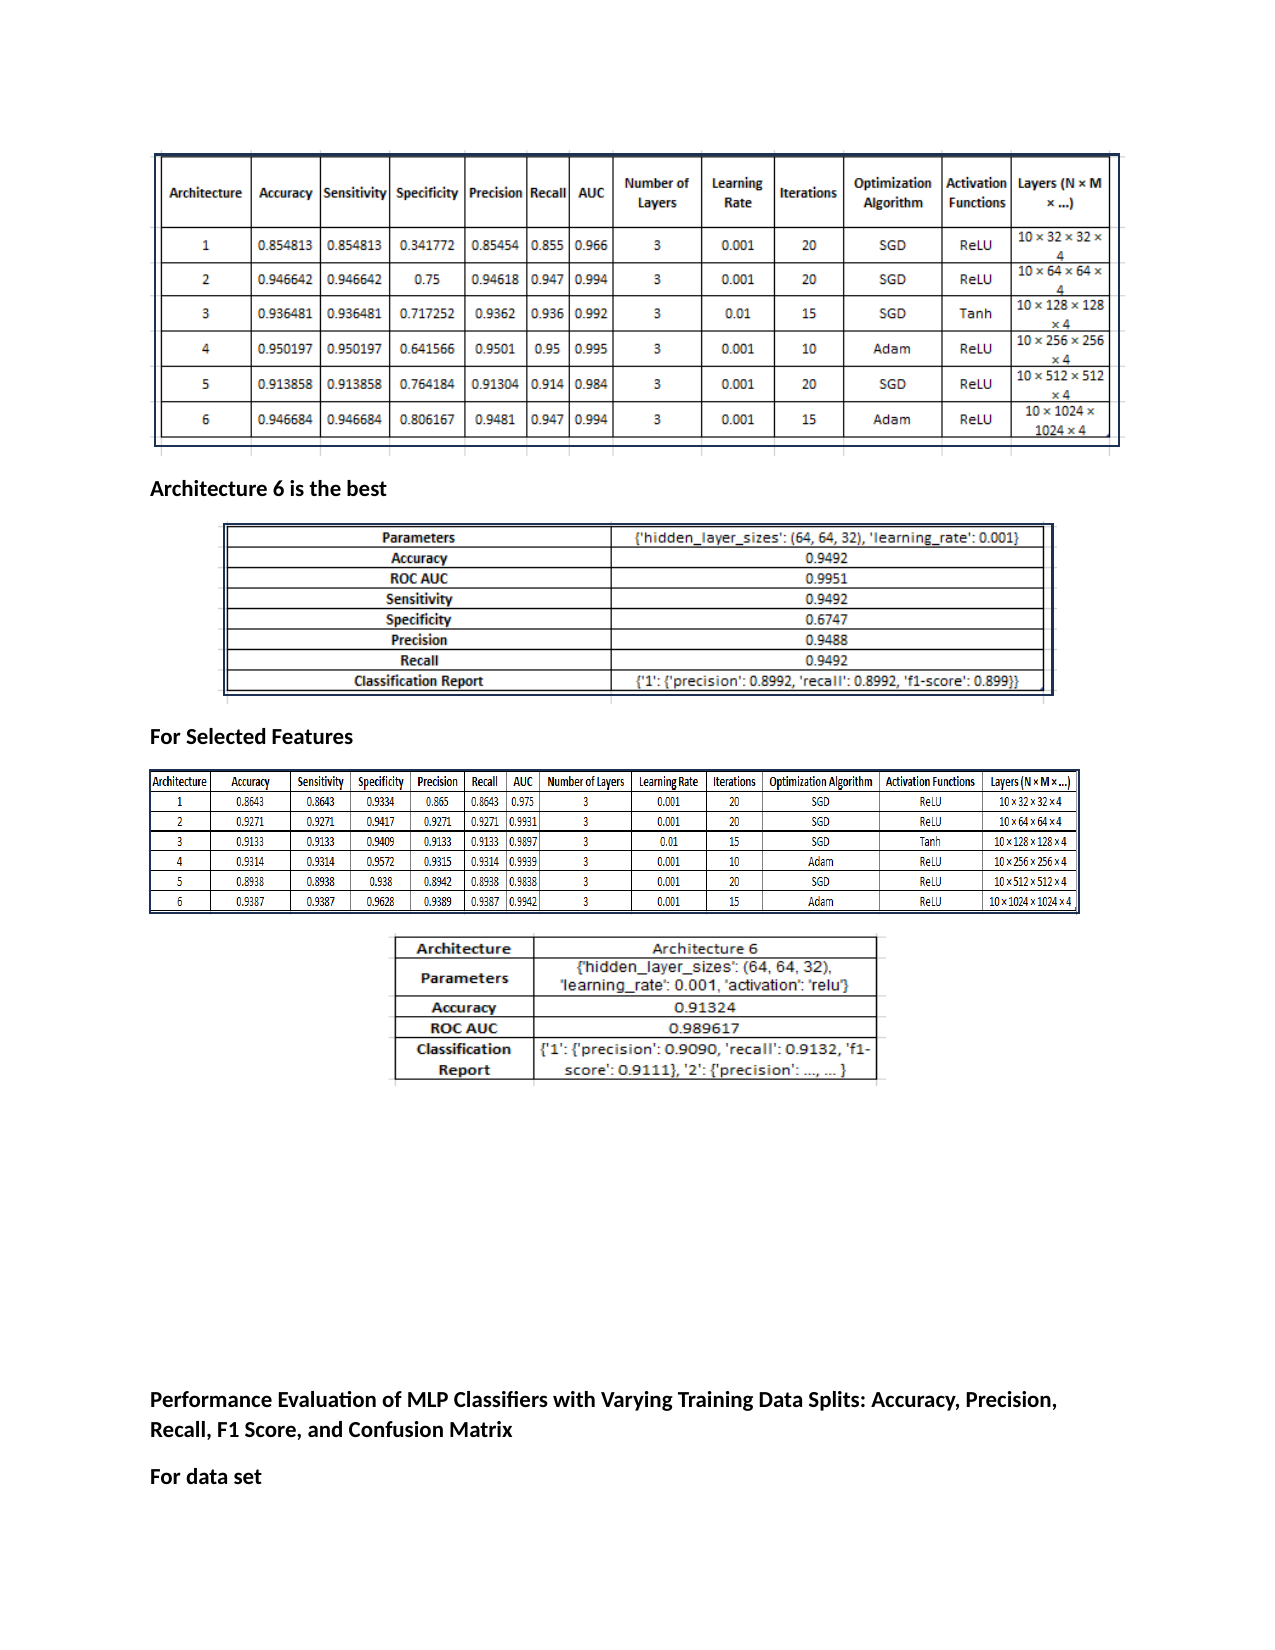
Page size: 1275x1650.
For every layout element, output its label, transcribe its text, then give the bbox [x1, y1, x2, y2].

text For data set [150, 1462, 1125, 1491]
text Performance Evaluation of MLP Classifiers with Varying Training Data Splits: Accuracy, Precision, Recall, F1 Score, and Confusion Matrix [150, 1385, 1125, 1444]
picture [150, 150, 1125, 456]
text For Selected Features [150, 722, 1125, 751]
picture [151, 771, 1078, 912]
picture [388, 933, 887, 1086]
text Architecture 6 is the best [150, 474, 1125, 502]
picture [218, 521, 1057, 704]
